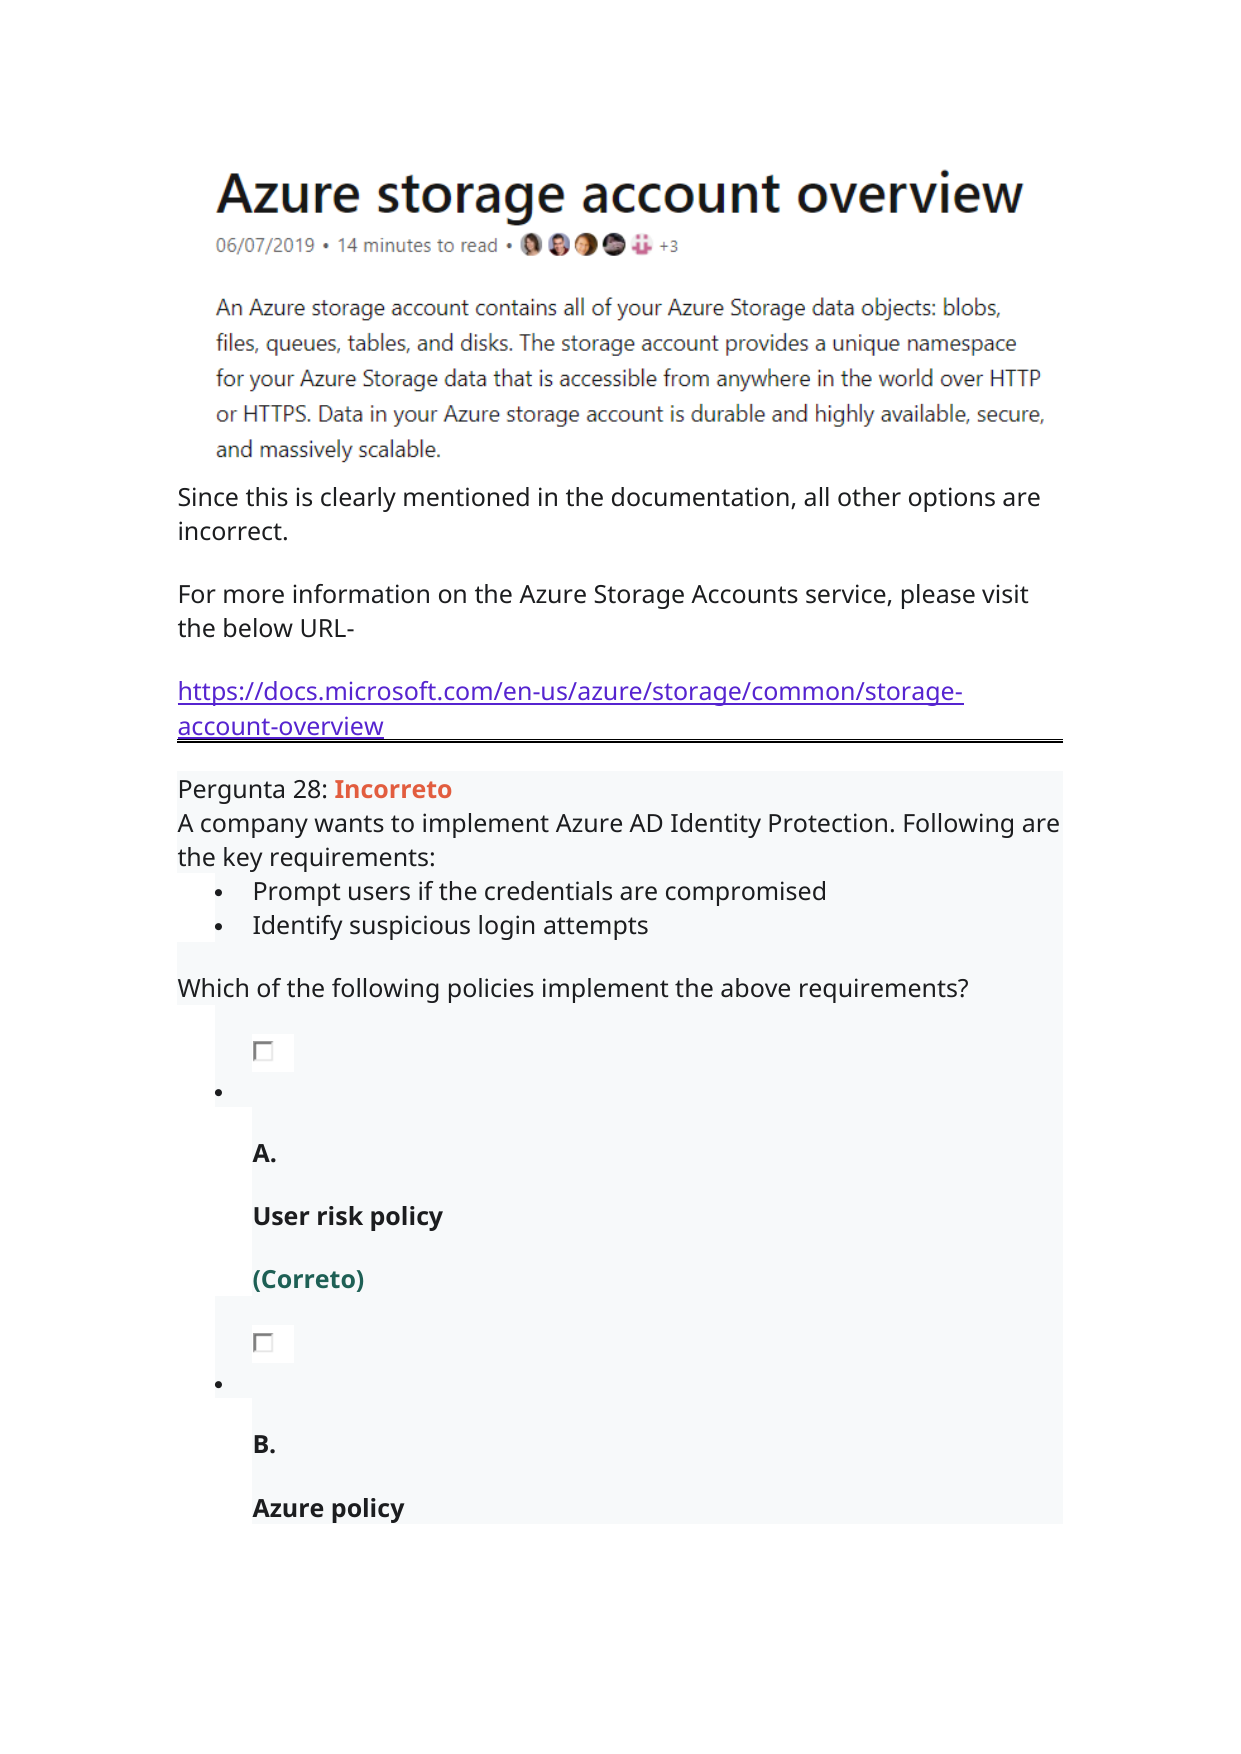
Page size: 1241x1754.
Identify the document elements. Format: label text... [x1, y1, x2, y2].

text https://docs.microsoft.com/en-us/azure/storage/common/storage-account-overview [177, 674, 1063, 739]
list Prompt users if the credentials are compromised [215, 873, 1063, 908]
list Identify suspicious login attempts [215, 908, 1063, 942]
text A. [252, 1136, 1063, 1170]
text Azure policy [252, 1490, 1063, 1524]
text Since this is clearly mentioned in the documentation, all other options are incorrect. [177, 480, 1063, 548]
text Which of the following policies implement the above requirements? [177, 971, 1063, 1005]
text Pergunta 28: Incorreto [177, 771, 1063, 805]
text B. [252, 1427, 1063, 1461]
picture [177, 147, 1063, 480]
text For more information on the Azure Storage Accounts service, please visit the below URL- [177, 577, 1063, 645]
text User risk policy [252, 1199, 1063, 1233]
text (Correto) [252, 1262, 1063, 1296]
text A company wants to implement Azure AD Identity Protection. Following are the key requirements: [177, 805, 1063, 873]
